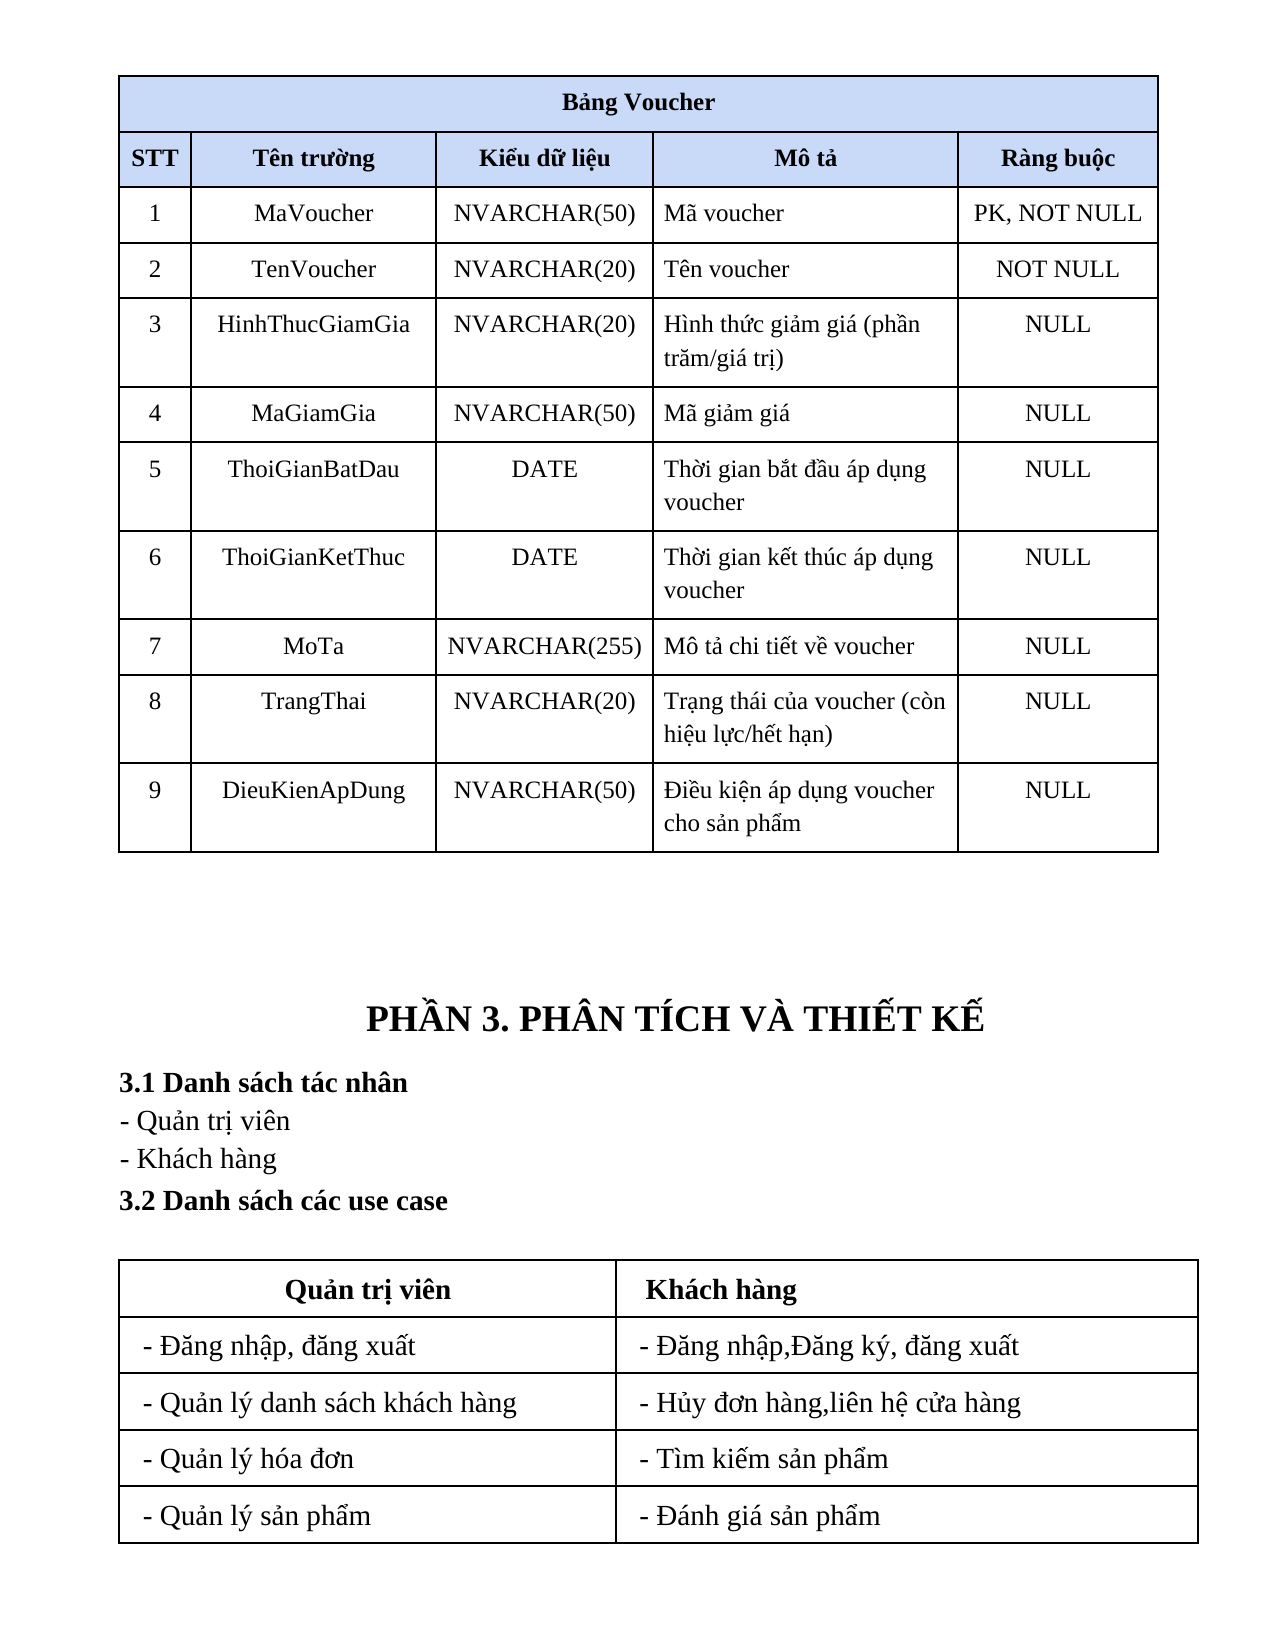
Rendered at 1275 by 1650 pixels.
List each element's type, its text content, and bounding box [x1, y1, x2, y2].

table_header Quản trị viên [120, 1261, 615, 1316]
table_cell - Tìm kiếm sản phẩm [617, 1431, 1197, 1485]
table_cell Mô tả [654, 133, 957, 186]
table_cell DATE [437, 532, 652, 618]
table_cell - Hủy đơn hàng,liên hệ cửa hàng [617, 1374, 1197, 1429]
table_cell - Đăng nhập, đăng xuất [120, 1318, 615, 1372]
table_cell Hình thức giảm giá (phần trăm/giá trị) [654, 299, 957, 386]
table_cell 1 [120, 188, 190, 242]
table_cell TenVoucher [192, 244, 435, 297]
table_cell PK, NOT NULL [959, 188, 1157, 242]
table_cell NVARCHAR(20) [437, 244, 652, 297]
table_cell 3 [120, 299, 190, 386]
text 3.2 Danh sách các use case [119, 1183, 1197, 1217]
table_cell ThoiGianBatDau [192, 443, 435, 530]
table_cell NVARCHAR(50) [437, 188, 652, 242]
table_cell NULL [959, 676, 1157, 762]
table_cell Trạng thái của voucher (còn hiệu lực/hết hạn) [654, 676, 957, 762]
table_cell NVARCHAR(50) [437, 388, 652, 441]
text - Khách hàng [119, 1141, 1197, 1174]
table_cell Điều kiện áp dụng voucher cho sản phẩm [654, 764, 957, 851]
table_cell NOT NULL [959, 244, 1157, 297]
table_cell 6 [120, 532, 190, 618]
table_header Bảng Voucher [120, 77, 1157, 131]
text - Quản trị viên [119, 1103, 1197, 1137]
table_cell - Đánh giá sản phẩm [617, 1487, 1197, 1542]
table_cell NVARCHAR(255) [437, 620, 652, 674]
table_cell Mã giảm giá [654, 388, 957, 441]
table_cell TrangThai [192, 676, 435, 762]
table_cell 8 [120, 676, 190, 762]
table_cell - Quản lý sản phẩm [120, 1487, 615, 1542]
table_cell Mô tả chi tiết về voucher [654, 620, 957, 674]
table_cell HinhThucGiamGia [192, 299, 435, 386]
table_header Khách hàng [617, 1261, 1197, 1316]
table_cell Kiểu dữ liệu [437, 133, 652, 186]
table_cell STT [120, 133, 190, 186]
table_cell DieuKienApDung [192, 764, 435, 851]
table_cell ThoiGianKetThuc [192, 532, 435, 618]
table_cell NVARCHAR(20) [437, 299, 652, 386]
table_cell MaGiamGia [192, 388, 435, 441]
table_cell 2 [120, 244, 190, 297]
table_cell NULL [959, 620, 1157, 674]
table_cell - Quản lý hóa đơn [120, 1431, 615, 1485]
table_cell NULL [959, 532, 1157, 618]
table_cell Ràng buộc [959, 133, 1157, 186]
table_cell 7 [120, 620, 190, 674]
table_cell Tên trường [192, 133, 435, 186]
table_cell NULL [959, 443, 1157, 530]
table_cell - Quản lý danh sách khách hàng [120, 1374, 615, 1429]
table_cell MaVoucher [192, 188, 435, 242]
table_cell 5 [120, 443, 190, 530]
text 3.1 Danh sách tác nhân [119, 1065, 1197, 1099]
table_cell Thời gian bắt đầu áp dụng voucher [654, 443, 957, 530]
table_cell Tên voucher [654, 244, 957, 297]
table_cell NULL [959, 764, 1157, 851]
table_cell 4 [120, 388, 190, 441]
table_cell NVARCHAR(50) [437, 764, 652, 851]
table_cell NULL [959, 299, 1157, 386]
table_cell DATE [437, 443, 652, 530]
table_cell Mã voucher [654, 188, 957, 242]
table_cell 9 [120, 764, 190, 851]
table_cell NULL [959, 388, 1157, 441]
table_cell - Đăng nhập,Đăng ký, đăng xuất [617, 1318, 1197, 1372]
text 44 PHẦN 3. PHÂN TÍCH VÀ THIẾT KẾ [118, 997, 1197, 1040]
table_cell NVARCHAR(20) [437, 676, 652, 762]
table_cell MoTa [192, 620, 435, 674]
table_cell Thời gian kết thúc áp dụng voucher [654, 532, 957, 618]
